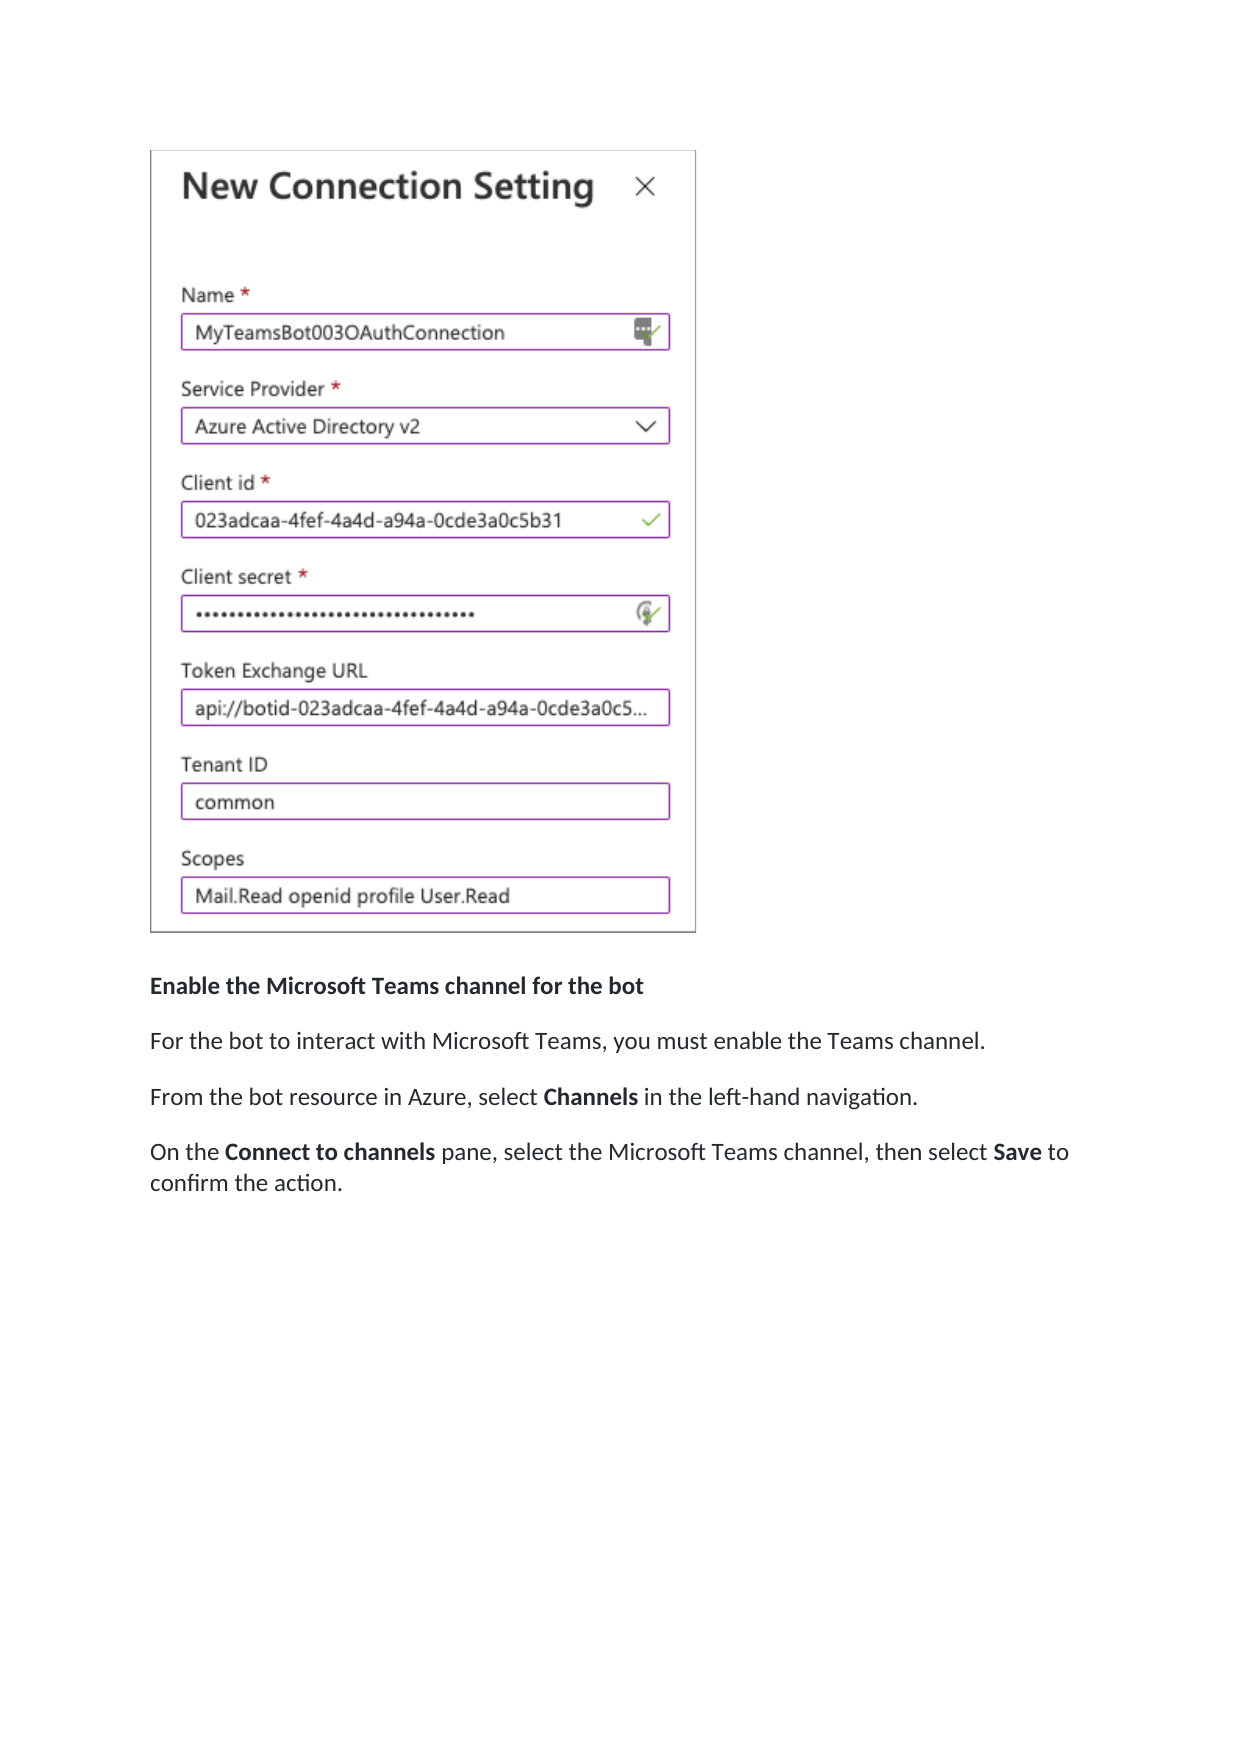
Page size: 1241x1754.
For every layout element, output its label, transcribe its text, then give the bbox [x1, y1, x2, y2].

text For the bot to interact with Microsoft Teams, you must enable the Teams channel. [150, 1026, 1090, 1056]
text Enable the Microsoft Teams channel for the bot [150, 970, 1090, 1001]
picture [150, 150, 697, 933]
text From the bot resource in Azure, select Channels in the left-hand navigation. [150, 1081, 1090, 1112]
text On the Connect to channels pane, select the Microsoft Teams channel, then select Save to confirm the action. [150, 1137, 1090, 1198]
